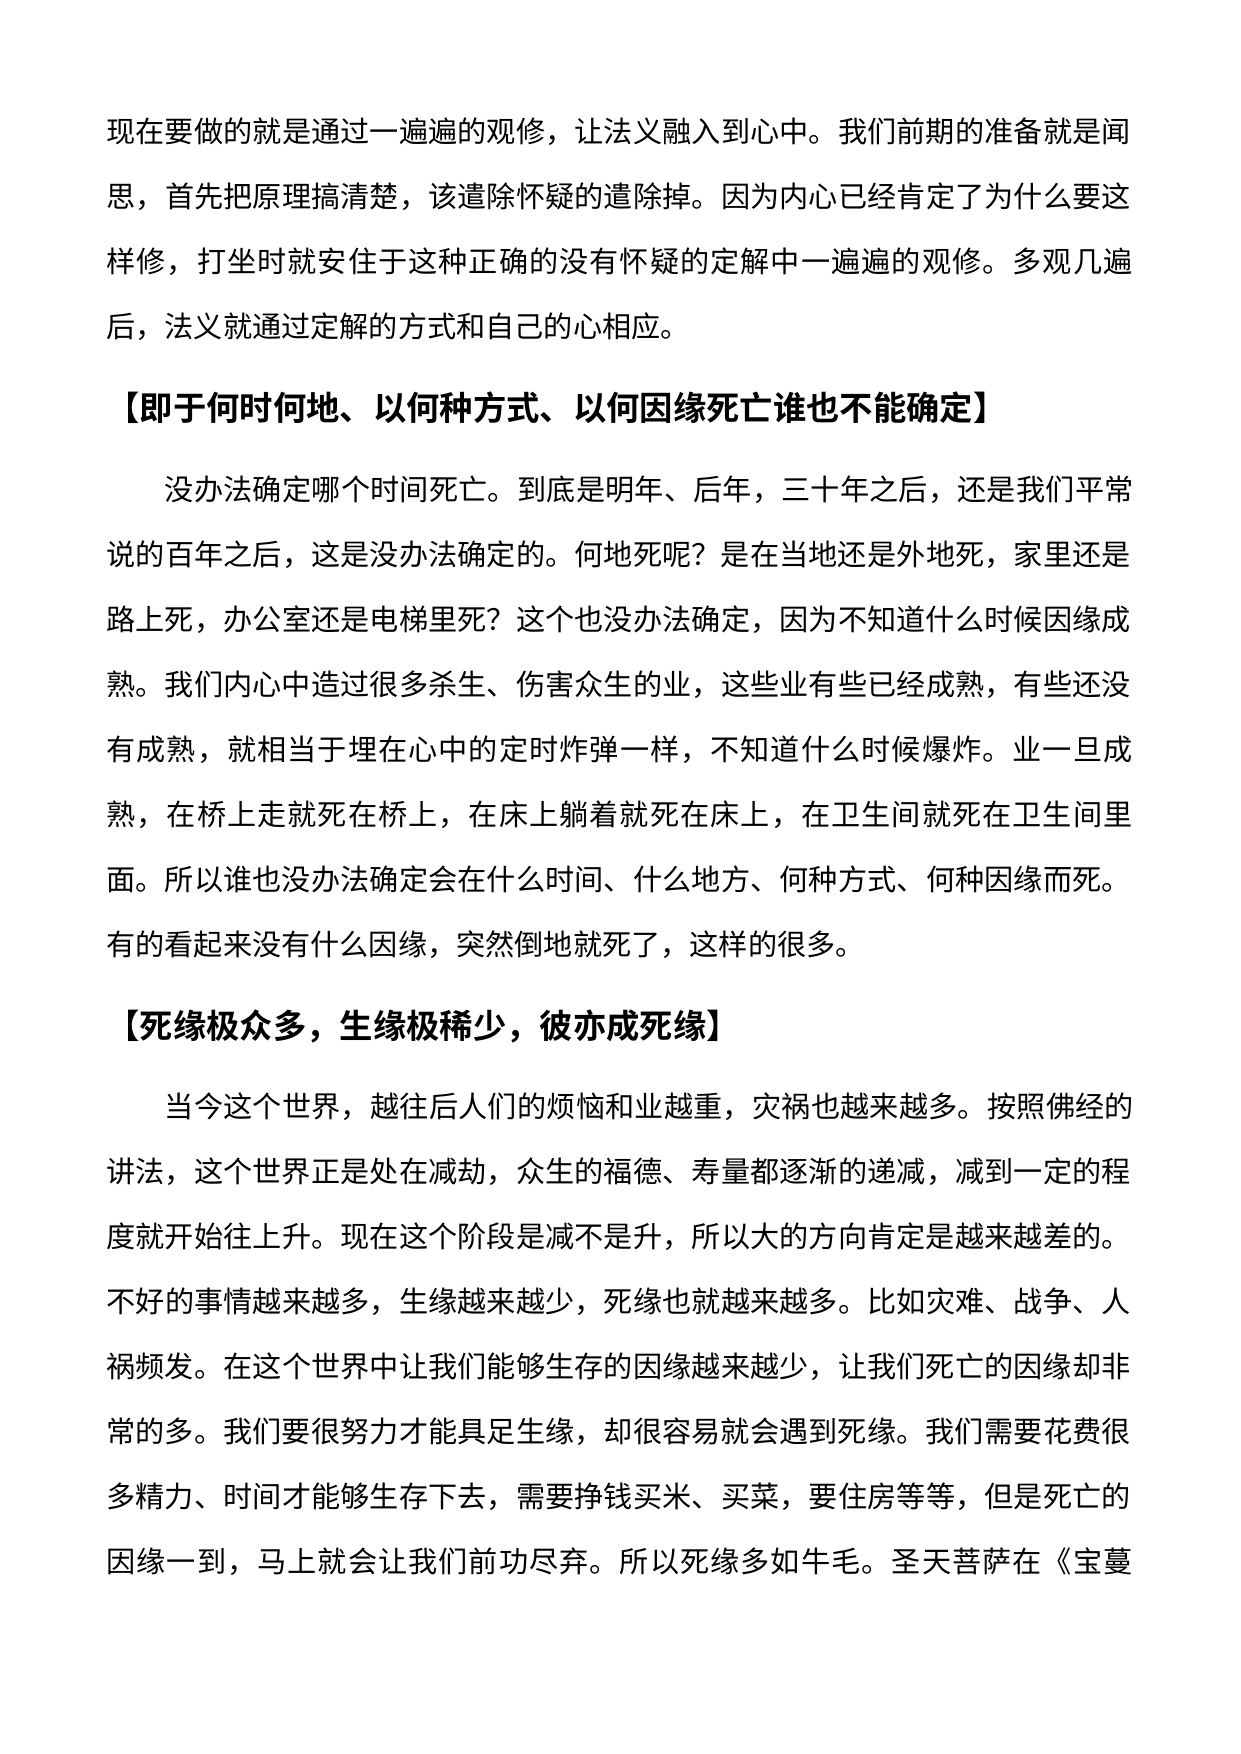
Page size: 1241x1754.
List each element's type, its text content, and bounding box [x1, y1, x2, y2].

text 【即于何时何地、以何种方式、以何因缘死亡谁也不能确定】 [106, 373, 1134, 438]
text 没办法确定哪个时间死亡。到底是明年、后年，三十年之后，还是我们平常说的百年之后，这是没办法确定的。何地死呢？是在当地还是外地死，家里还是路上死，办公室还是电梯里死？这个也没办法确定，因为不知道什么时候因缘成熟。我们内心中造过很多杀生、伤害众生的业，这些业有些已经成熟，有些还没有成熟，就相当于埋在心中的定时炸弹一样，不知道什么时候爆炸。业一旦成熟，在桥上走就死在桥上，在床上躺着就死在床上，在卫生间就死在卫生间里面。所以谁也没办法确定会在什么时间、什么地方、何种方式、何种因缘而死。有的看起来没有什么因缘，突然倒地就死了，这样的很多。 [106, 455, 1134, 975]
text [106, 97, 1134, 357]
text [106, 1072, 1134, 1592]
text 【死缘极众多，生缘极稀少，彼亦成死缘】 [106, 991, 1134, 1056]
